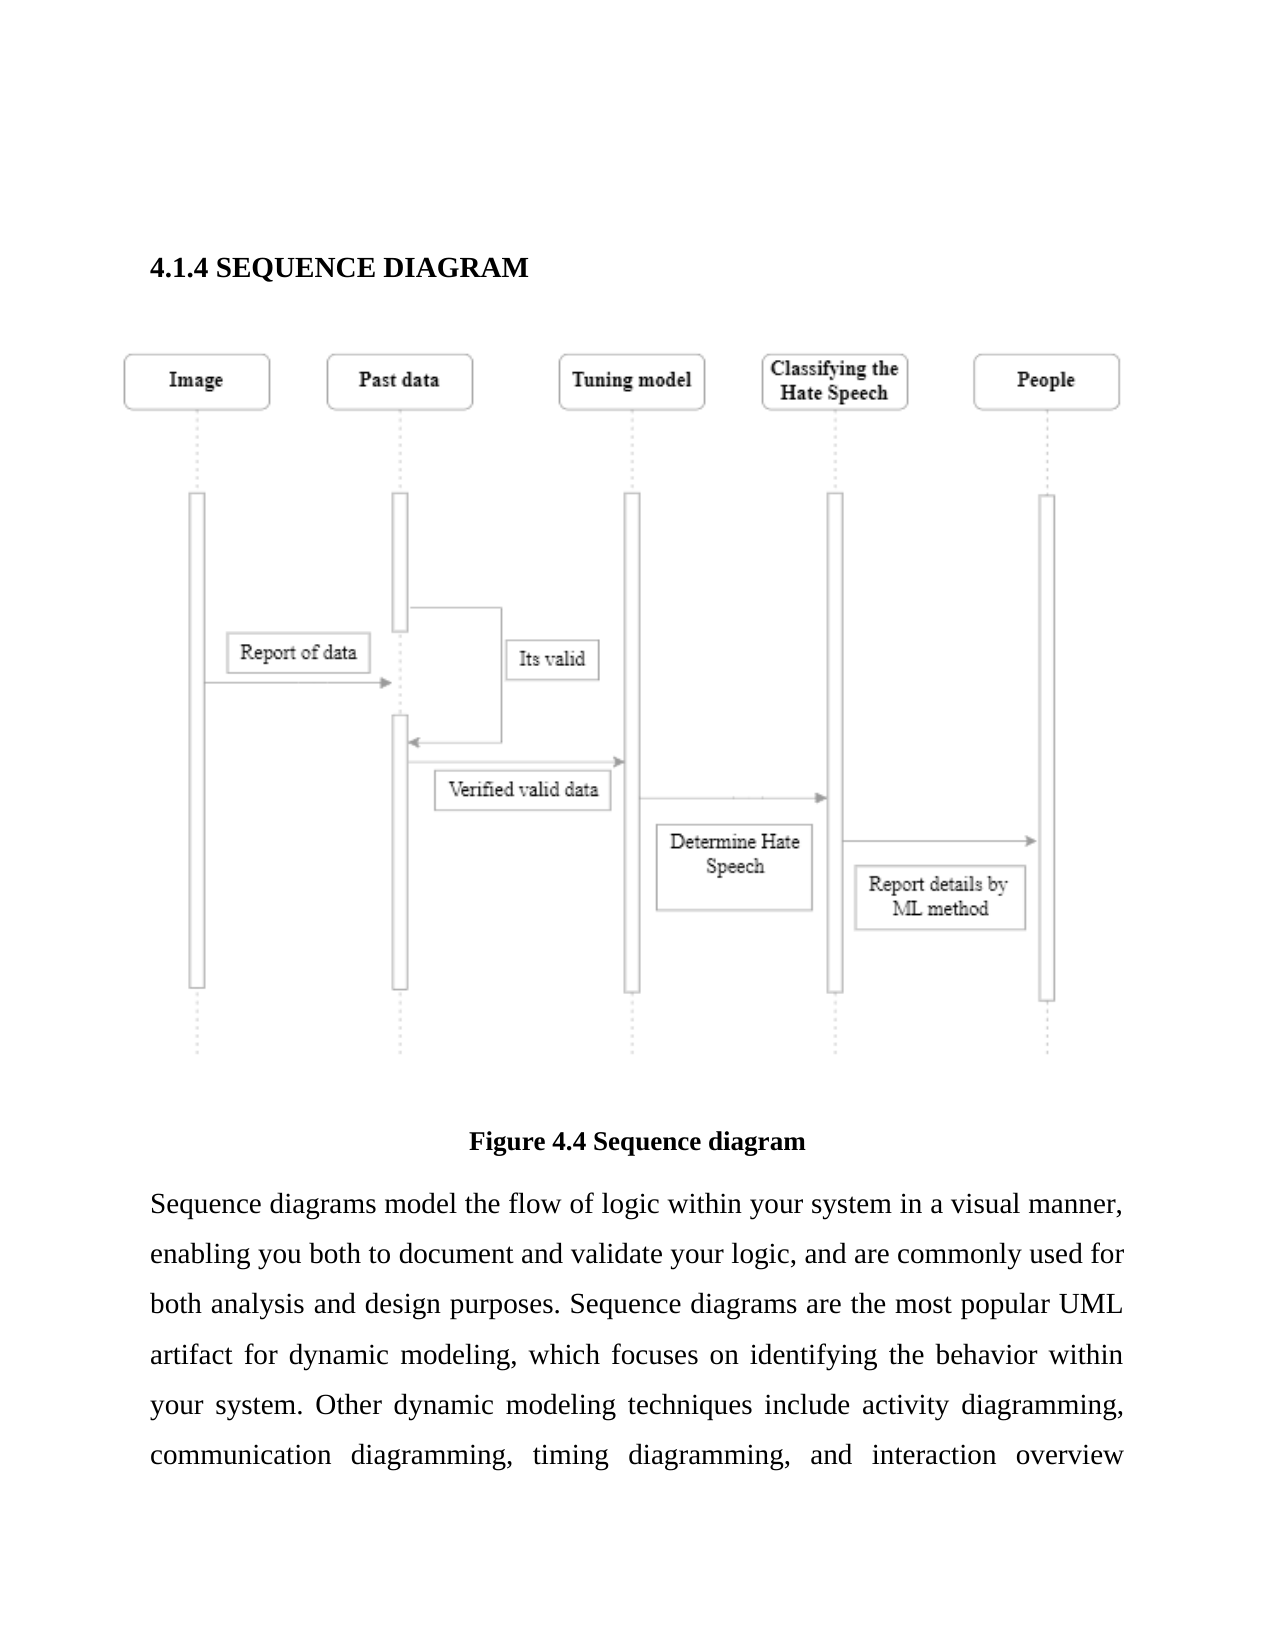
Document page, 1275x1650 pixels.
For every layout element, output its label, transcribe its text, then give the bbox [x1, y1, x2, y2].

picture [112, 346, 1134, 1056]
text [150, 1186, 1125, 1471]
text 4.1.4 SEQUENCE DIAGRAM [150, 251, 1125, 284]
